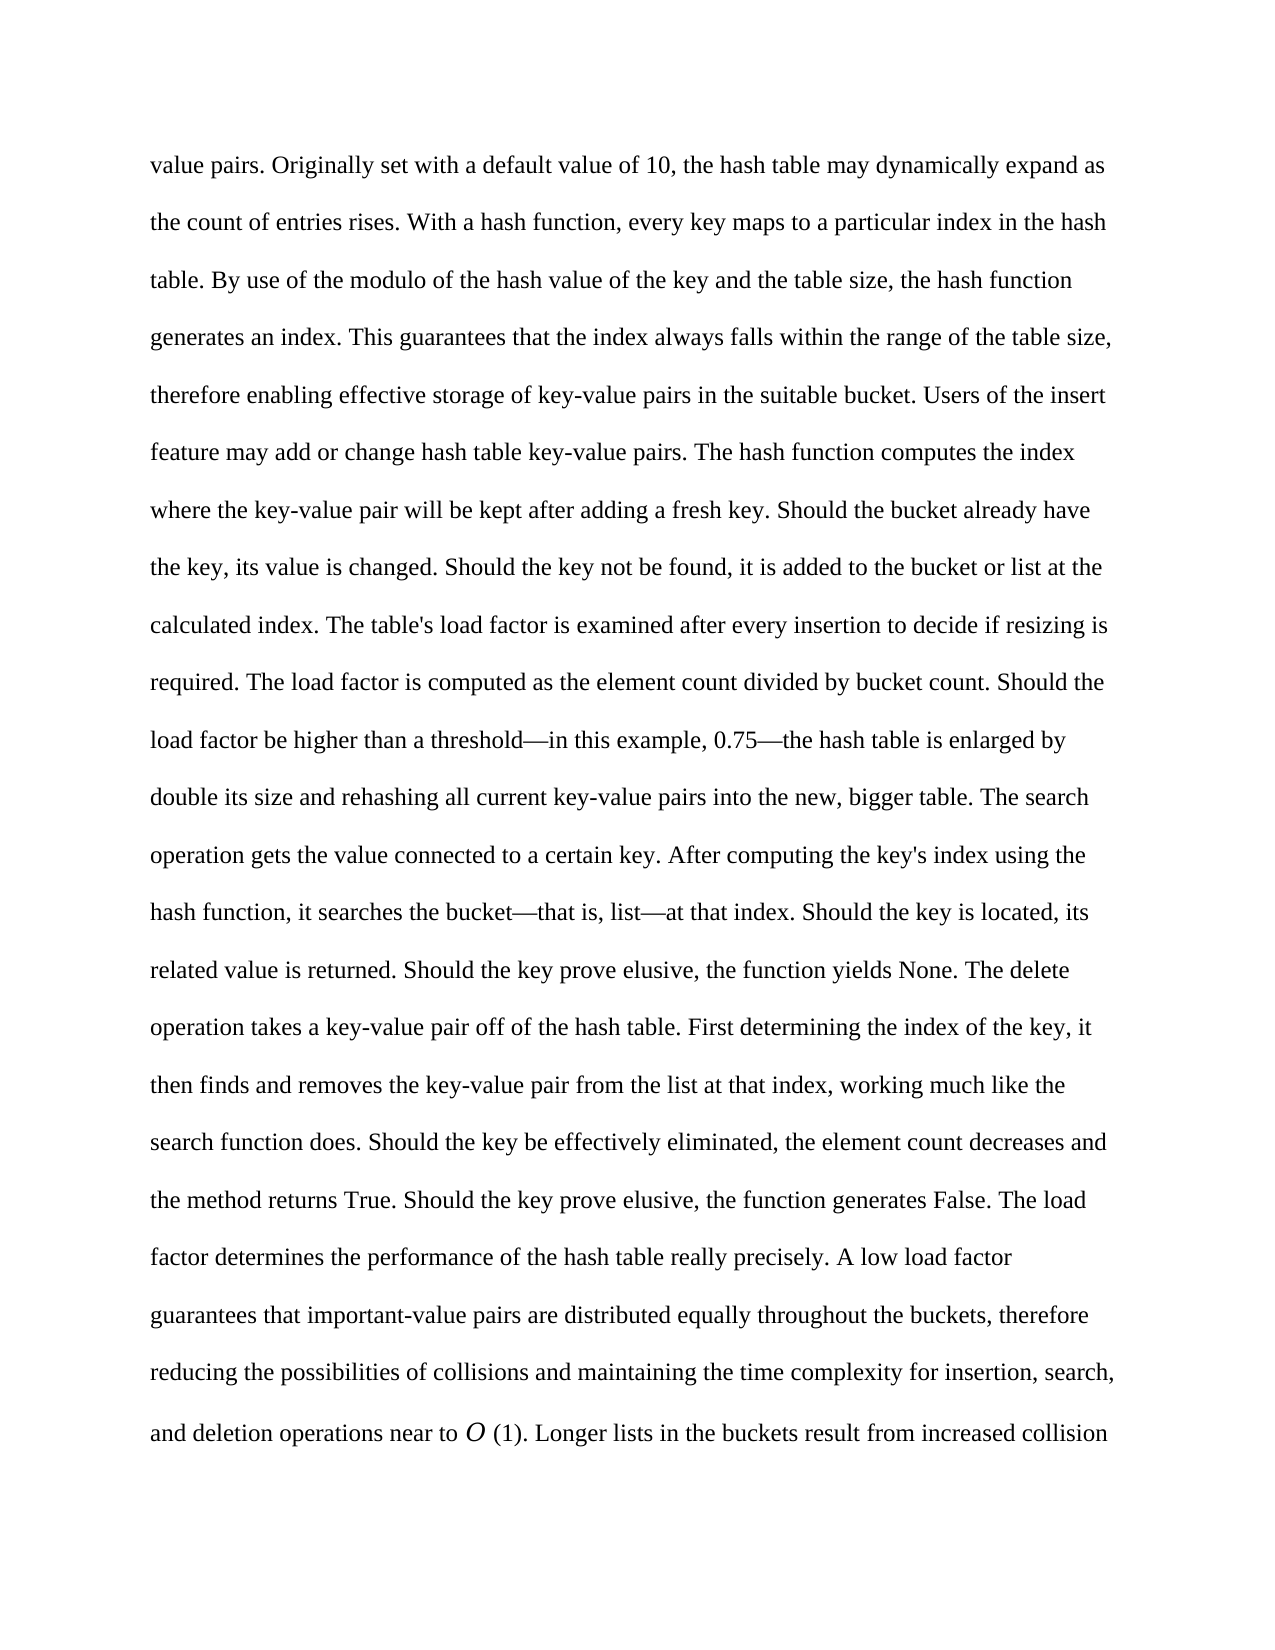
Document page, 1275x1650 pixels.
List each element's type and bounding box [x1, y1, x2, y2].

text [150, 150, 1125, 1446]
